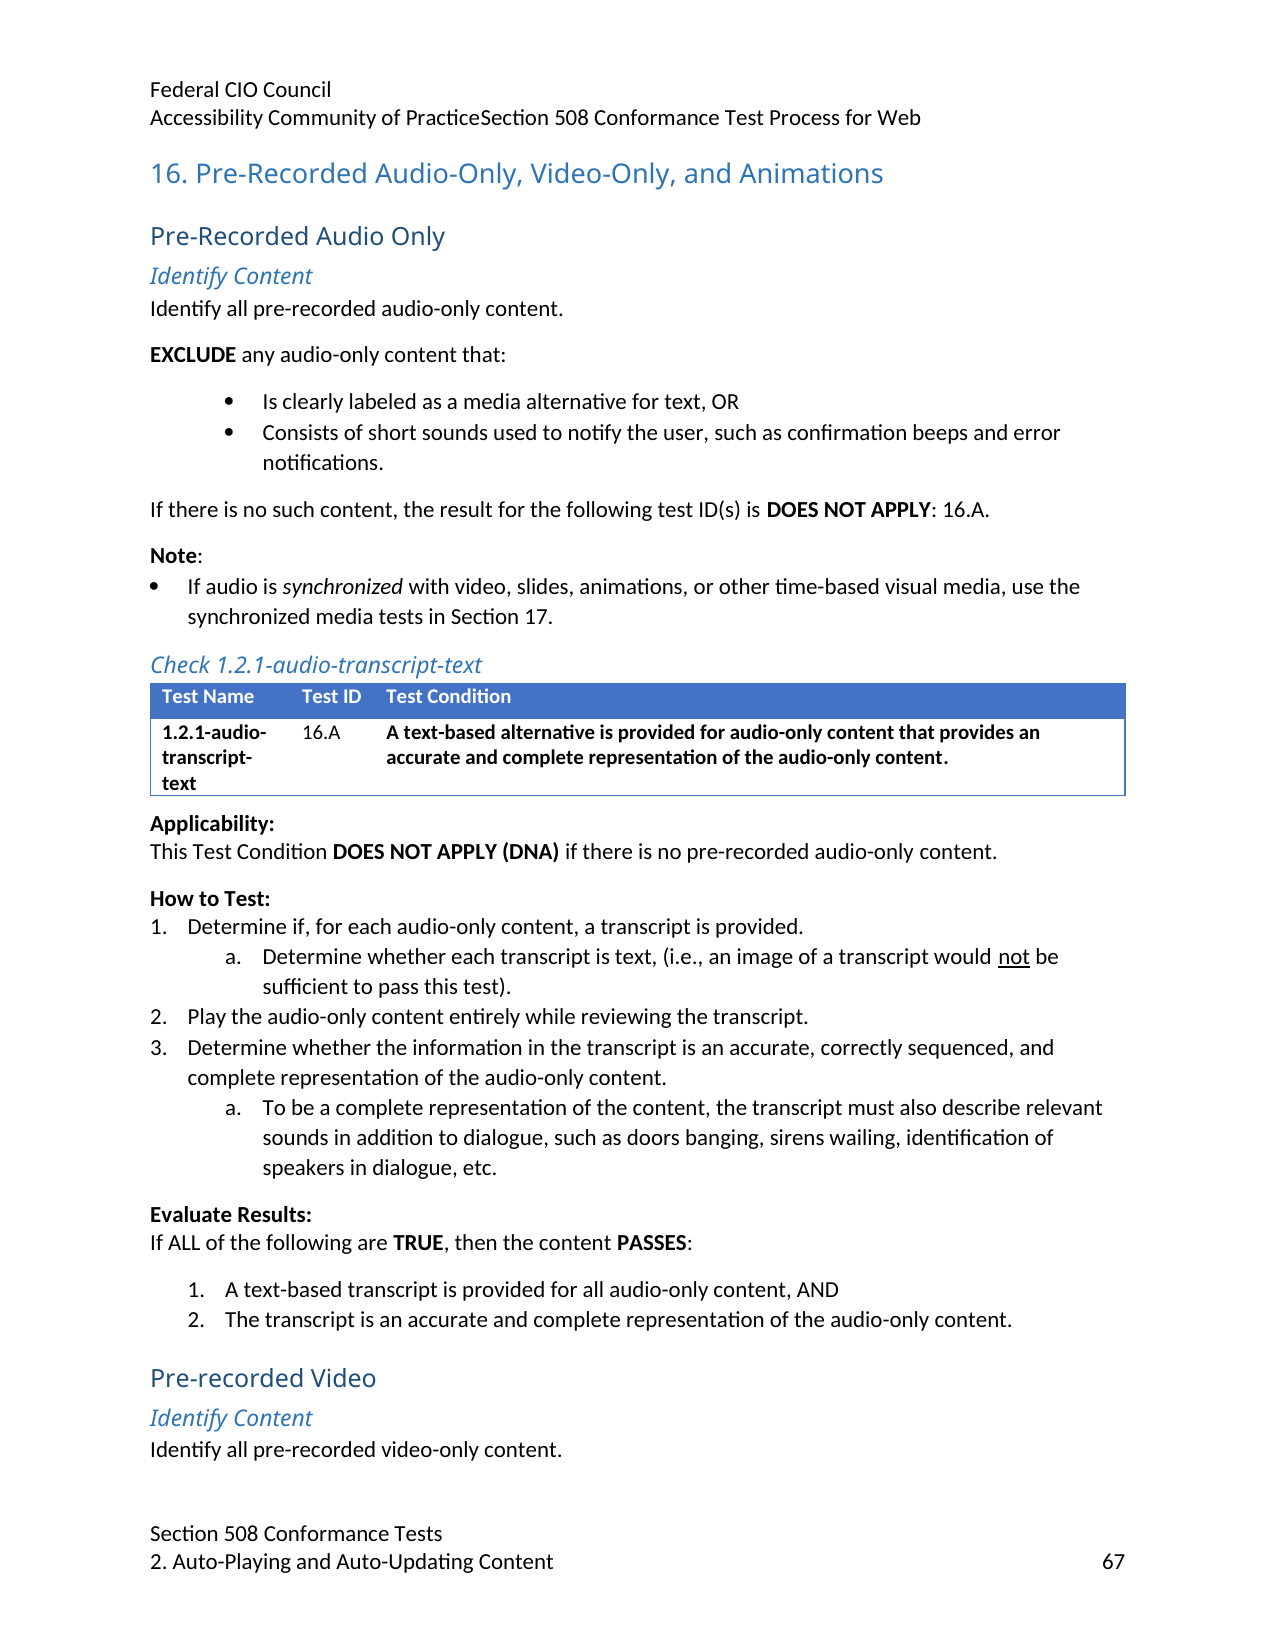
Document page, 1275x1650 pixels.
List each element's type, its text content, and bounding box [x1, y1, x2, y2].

subtitle Evaluate Results: [150, 1200, 1125, 1228]
text Identify all pre-recorded video-only content. [150, 1435, 1125, 1463]
table_cell 1.2.1-audio-transcript-text [151, 719, 291, 795]
text Note: [150, 542, 1125, 569]
list A text-based transcript is provided for all audio-only content, AND [187, 1275, 1125, 1303]
text EXCLUDE any audio-only content that: [150, 341, 1125, 368]
table_header Test Name [151, 684, 291, 718]
text This Test Condition DOES NOT APPLY (DNA) if there is no pre-recorded audio-only content. [150, 837, 1125, 865]
list Determine whether each transcript is text, (i.e., an image of a transcript would not be sufficient to pass this test). [225, 942, 1125, 1000]
subtitle Pre-recorded Video [150, 1361, 1125, 1395]
list The transcript is an accurate and complete representation of the audio-only content. [187, 1306, 1125, 1333]
subtitle Applicability: [150, 809, 1125, 837]
text If ALL of the following are TRUE, then the content PASSES: [150, 1228, 1125, 1256]
table_cell A text-based alternative is provided for audio-only content that provides an accurate and complete representation of the audio-only content. [375, 719, 1124, 795]
list If audio is synchronized with video, slides, animations, or other time-based visual media, use the synchronized media tests in Section 17. [150, 572, 1125, 630]
subtitle Pre-Recorded Audio Only [150, 219, 1125, 253]
table_cell 16.A [291, 719, 375, 795]
list Consists of short sounds used to notify the user, such as confirmation beeps and error notifications. [225, 418, 1125, 476]
table_header Test Condition [375, 684, 1124, 718]
list Play the audio-only content entirely while reviewing the transcript. [150, 1002, 1125, 1031]
text If there is no such content, the result for the following test ID(s) is DOES NOT APPLY: 16.A. [150, 495, 1125, 523]
list Is clearly labeled as a media alternative for text, OR [225, 387, 1125, 415]
text Identify all pre-recorded audio-only content. [150, 294, 1125, 322]
subtitle Check 1.2.1-audio-transcript-text [150, 649, 1125, 680]
list Determine if, for each audio-only content, a transcript is provided. [150, 912, 1125, 940]
subtitle Identify Content [150, 260, 1125, 291]
subtitle Identify Content [150, 1402, 1125, 1433]
subtitle How to Test: [150, 884, 1125, 912]
list To be a complete representation of the content, the transcript must also describe relevant sounds in addition to dialogue, such as doors banging, sirens wailing, identification of speakers in dialogue, etc. [225, 1093, 1125, 1182]
table_header Test ID [291, 684, 375, 718]
list Determine whether the information in the transcript is an accurate, correctly sequenced, and complete representation of the audio-only content. [150, 1033, 1125, 1091]
subtitle 16. Pre-Recorded Audio-Only, Video-Only, and Animations [150, 154, 1125, 191]
